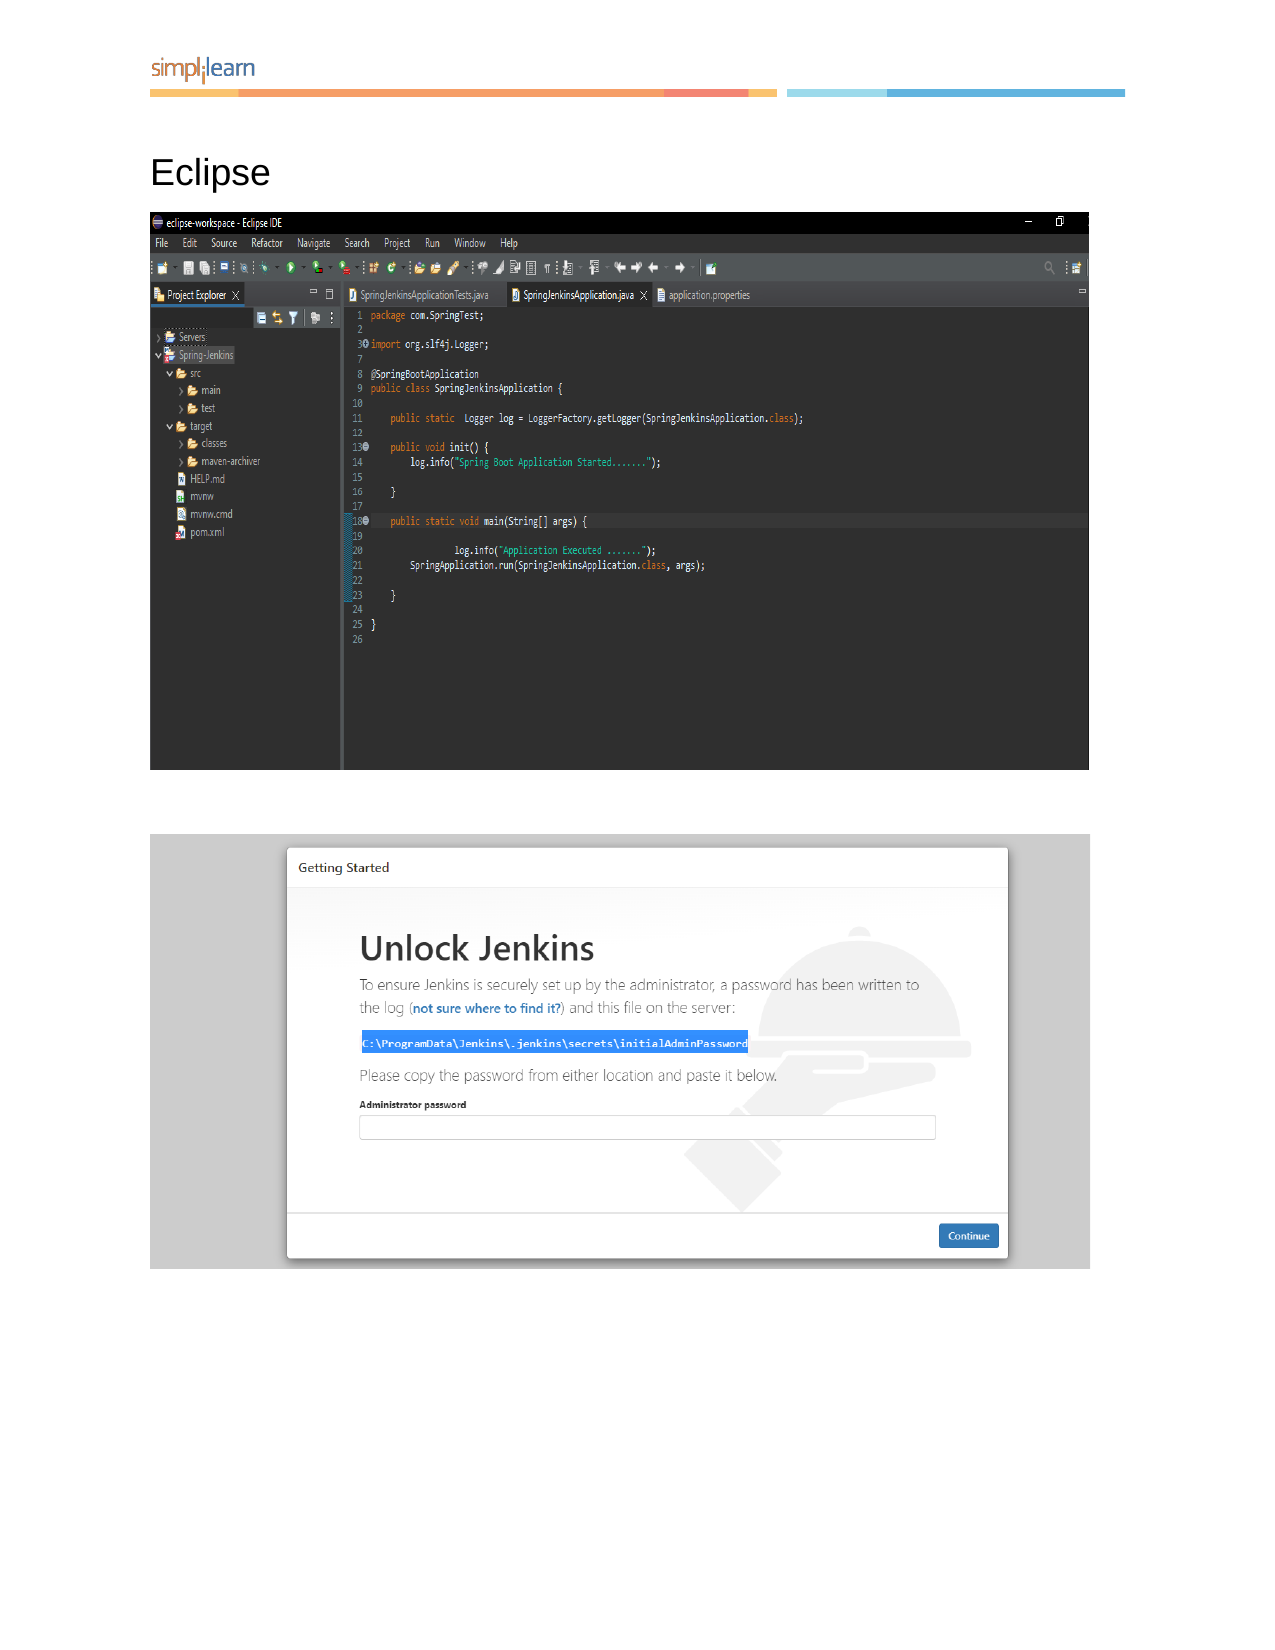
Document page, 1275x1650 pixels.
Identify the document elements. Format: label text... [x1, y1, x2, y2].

picture [150, 52, 1125, 97]
picture [150, 212, 1089, 770]
picture [150, 834, 1091, 1269]
subtitle Eclipse [150, 150, 1125, 193]
